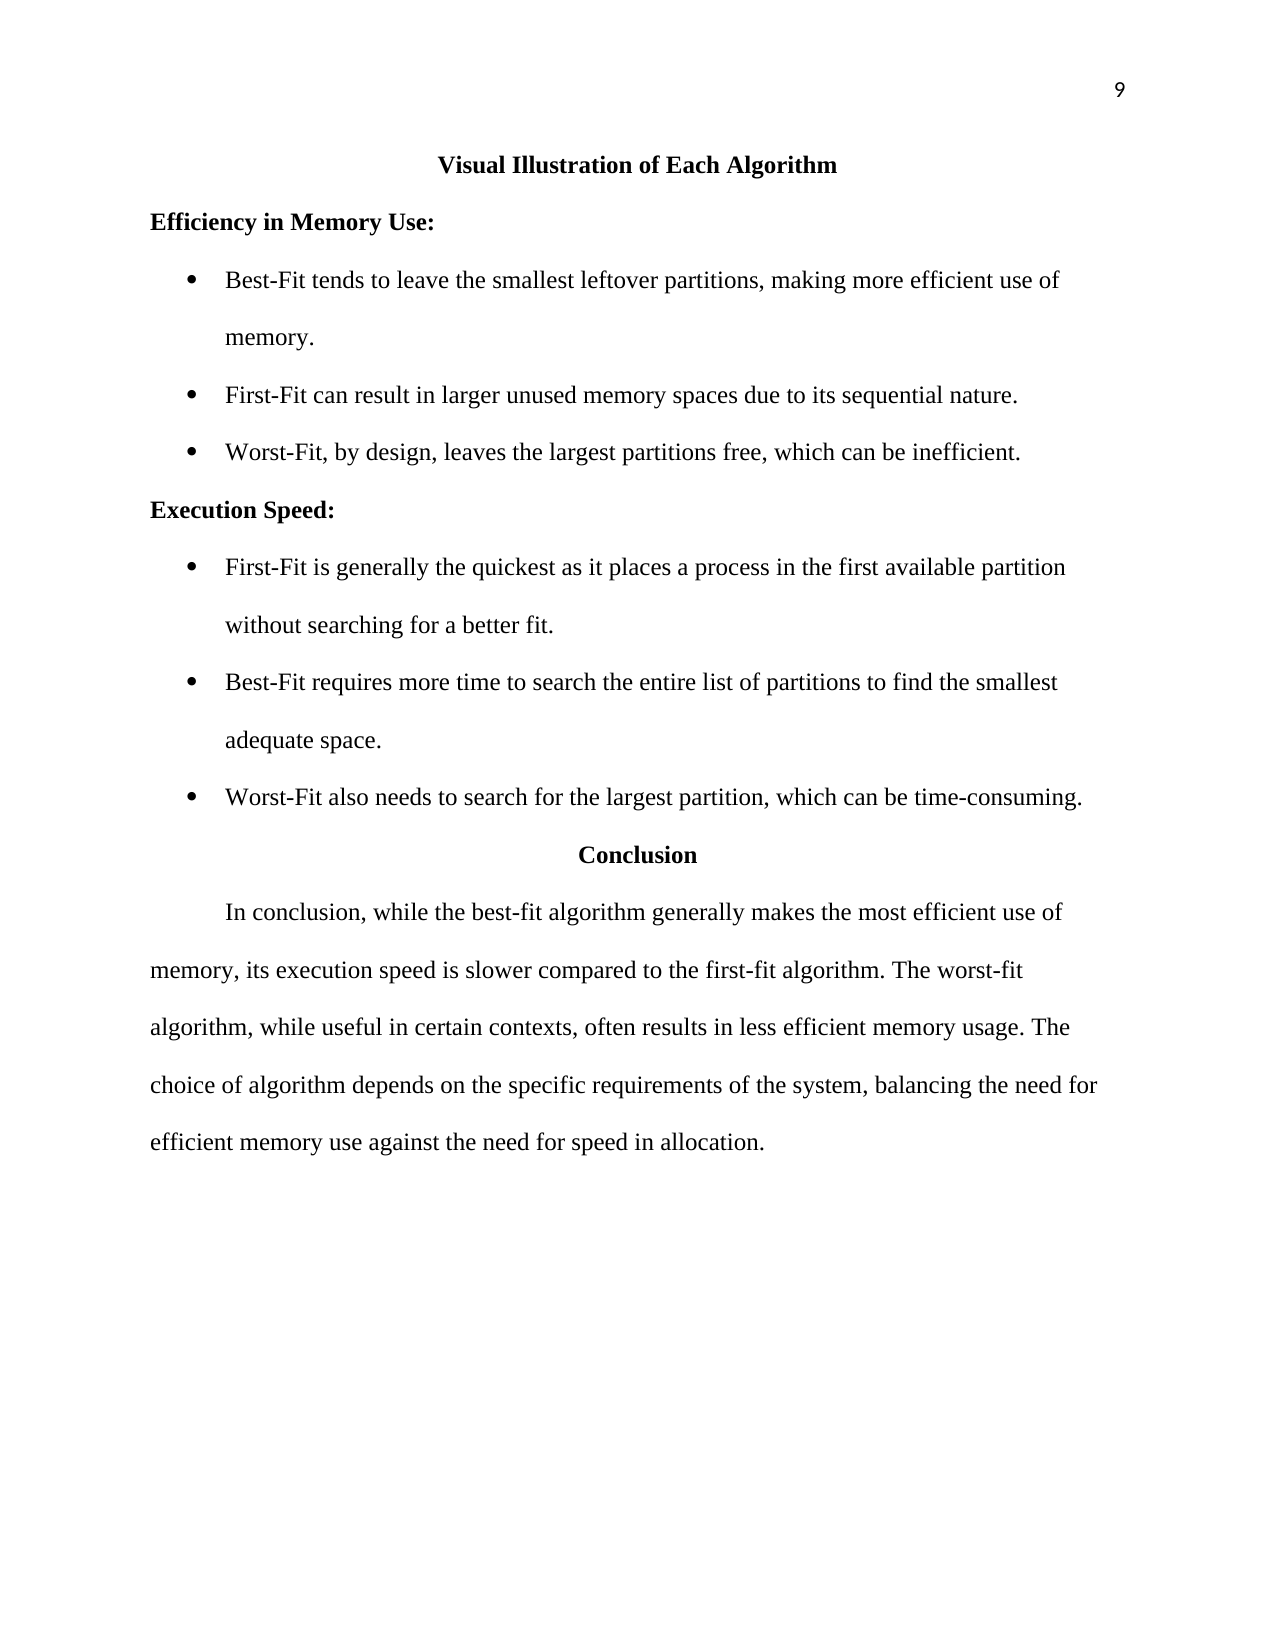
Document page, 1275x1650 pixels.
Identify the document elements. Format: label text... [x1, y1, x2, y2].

text Efficiency in Memory Use: [150, 207, 1125, 236]
list First-Fit is generally the quickest as it places a process in the first available partition without searching for a better fit. [187, 552, 1125, 639]
text Conclusion [150, 840, 1125, 869]
text Visual Illustration of Each Algorithm [150, 150, 1125, 179]
list First-Fit can result in larger unused memory spaces due to its sequential nature. [187, 380, 1125, 409]
text In conclusion, while the best-fit algorithm generally makes the most efficient use of memory, its execution speed is slower compared to the first-fit algorithm. The worst-fit algorithm, while useful in certain contexts, often results in less efficient memory usage. The choice of algorithm depends on the specific requirements of the system, balancing the need for efficient memory use against the need for speed in allocation. [150, 897, 1125, 1156]
list Best-Fit requires more time to search the entire list of partitions to find the smallest adequate space. [187, 667, 1125, 754]
text Execution Speed: [150, 495, 1125, 524]
list Worst-Fit also needs to search for the largest partition, which can be time-consuming. [187, 782, 1125, 811]
list Best-Fit tends to leave the smallest leftover partitions, making more efficient use of memory. [187, 265, 1125, 351]
list Worst-Fit, by design, leaves the largest partitions free, which can be inefficient. [187, 437, 1125, 466]
